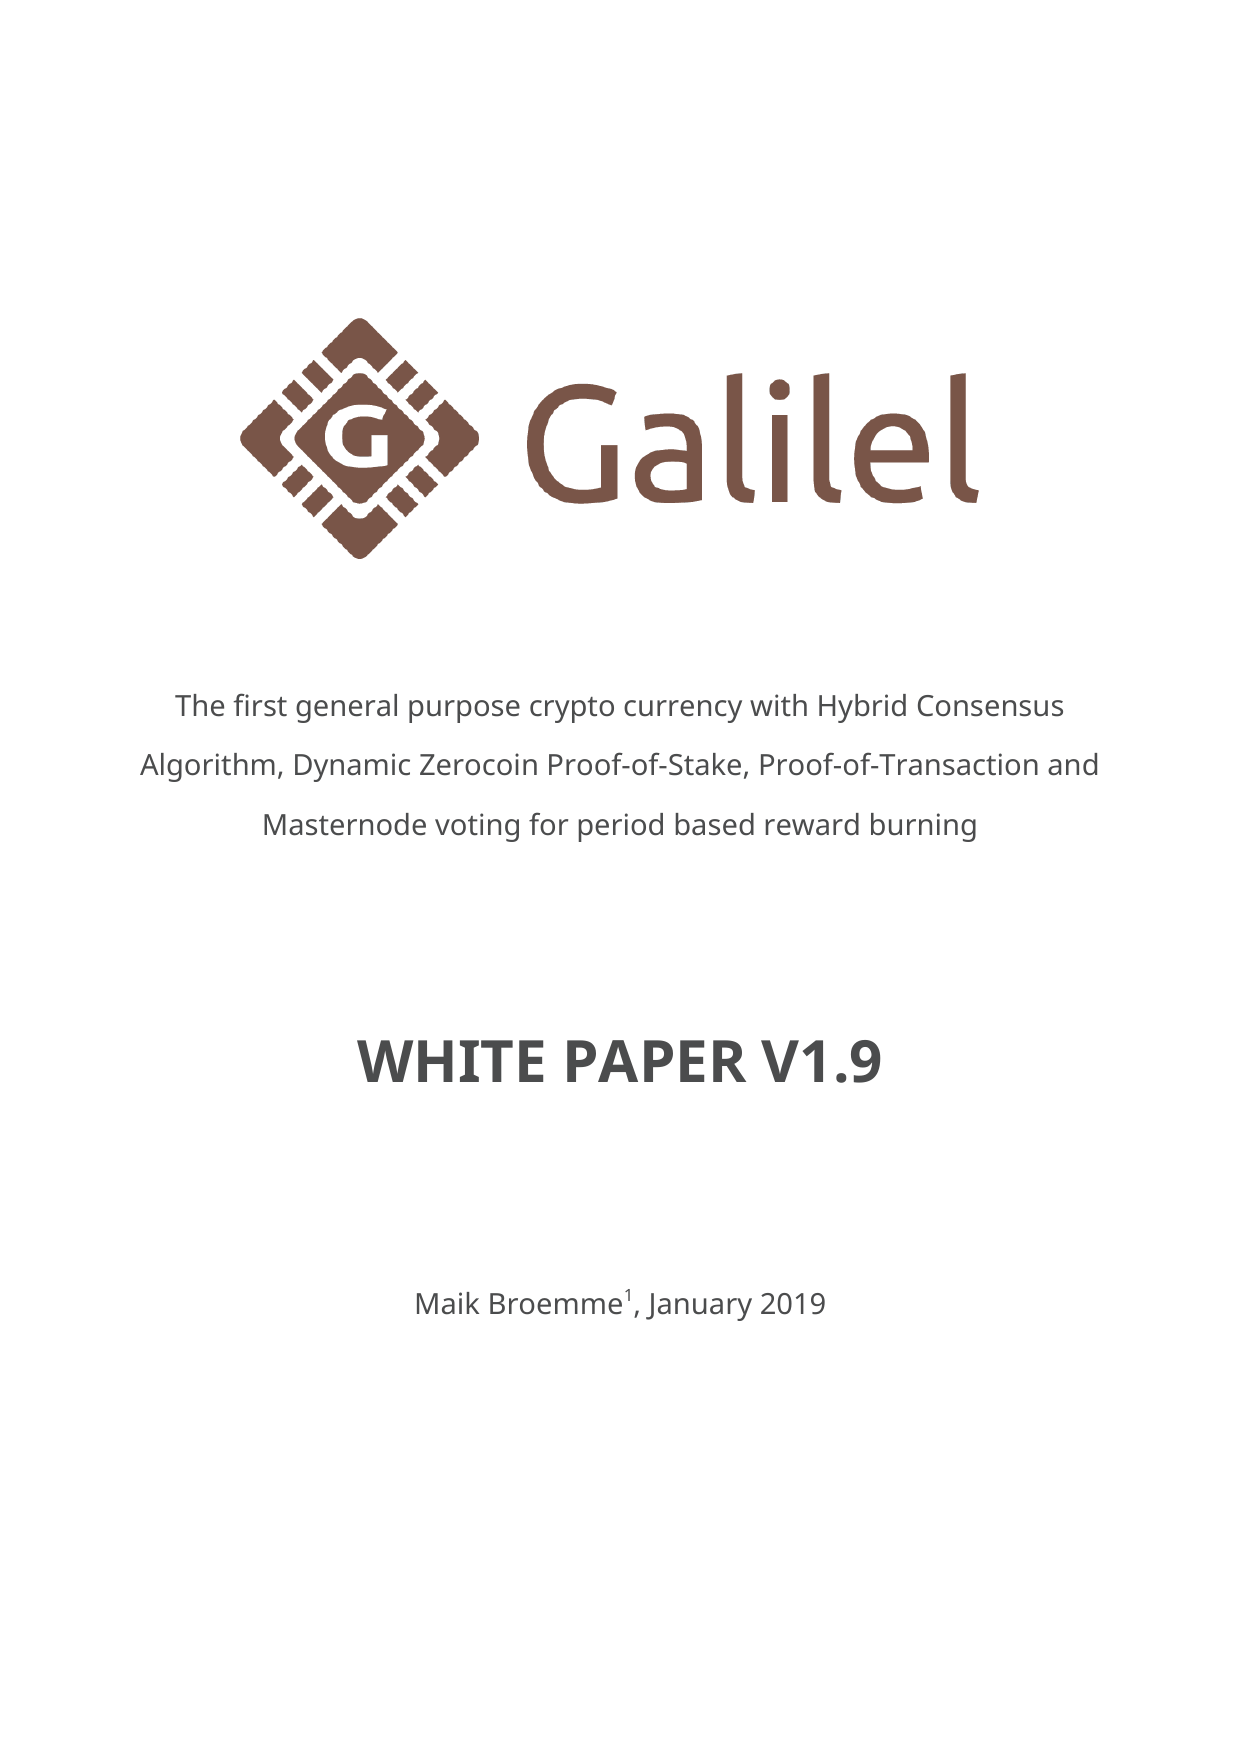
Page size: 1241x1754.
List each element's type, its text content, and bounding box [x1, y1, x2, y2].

picture [192, 270, 1025, 606]
text WHITE PAPER V1.9 [118, 1020, 1122, 1099]
text The first general purpose crypto currency with Hybrid Consensus Algorithm, Dynamic Zerocoin Proof-of-Stake, Proof-of-Transaction and Masternode voting for period based reward burning [118, 685, 1122, 843]
text Maik Broemme1, January 2019 [118, 1283, 1122, 1323]
